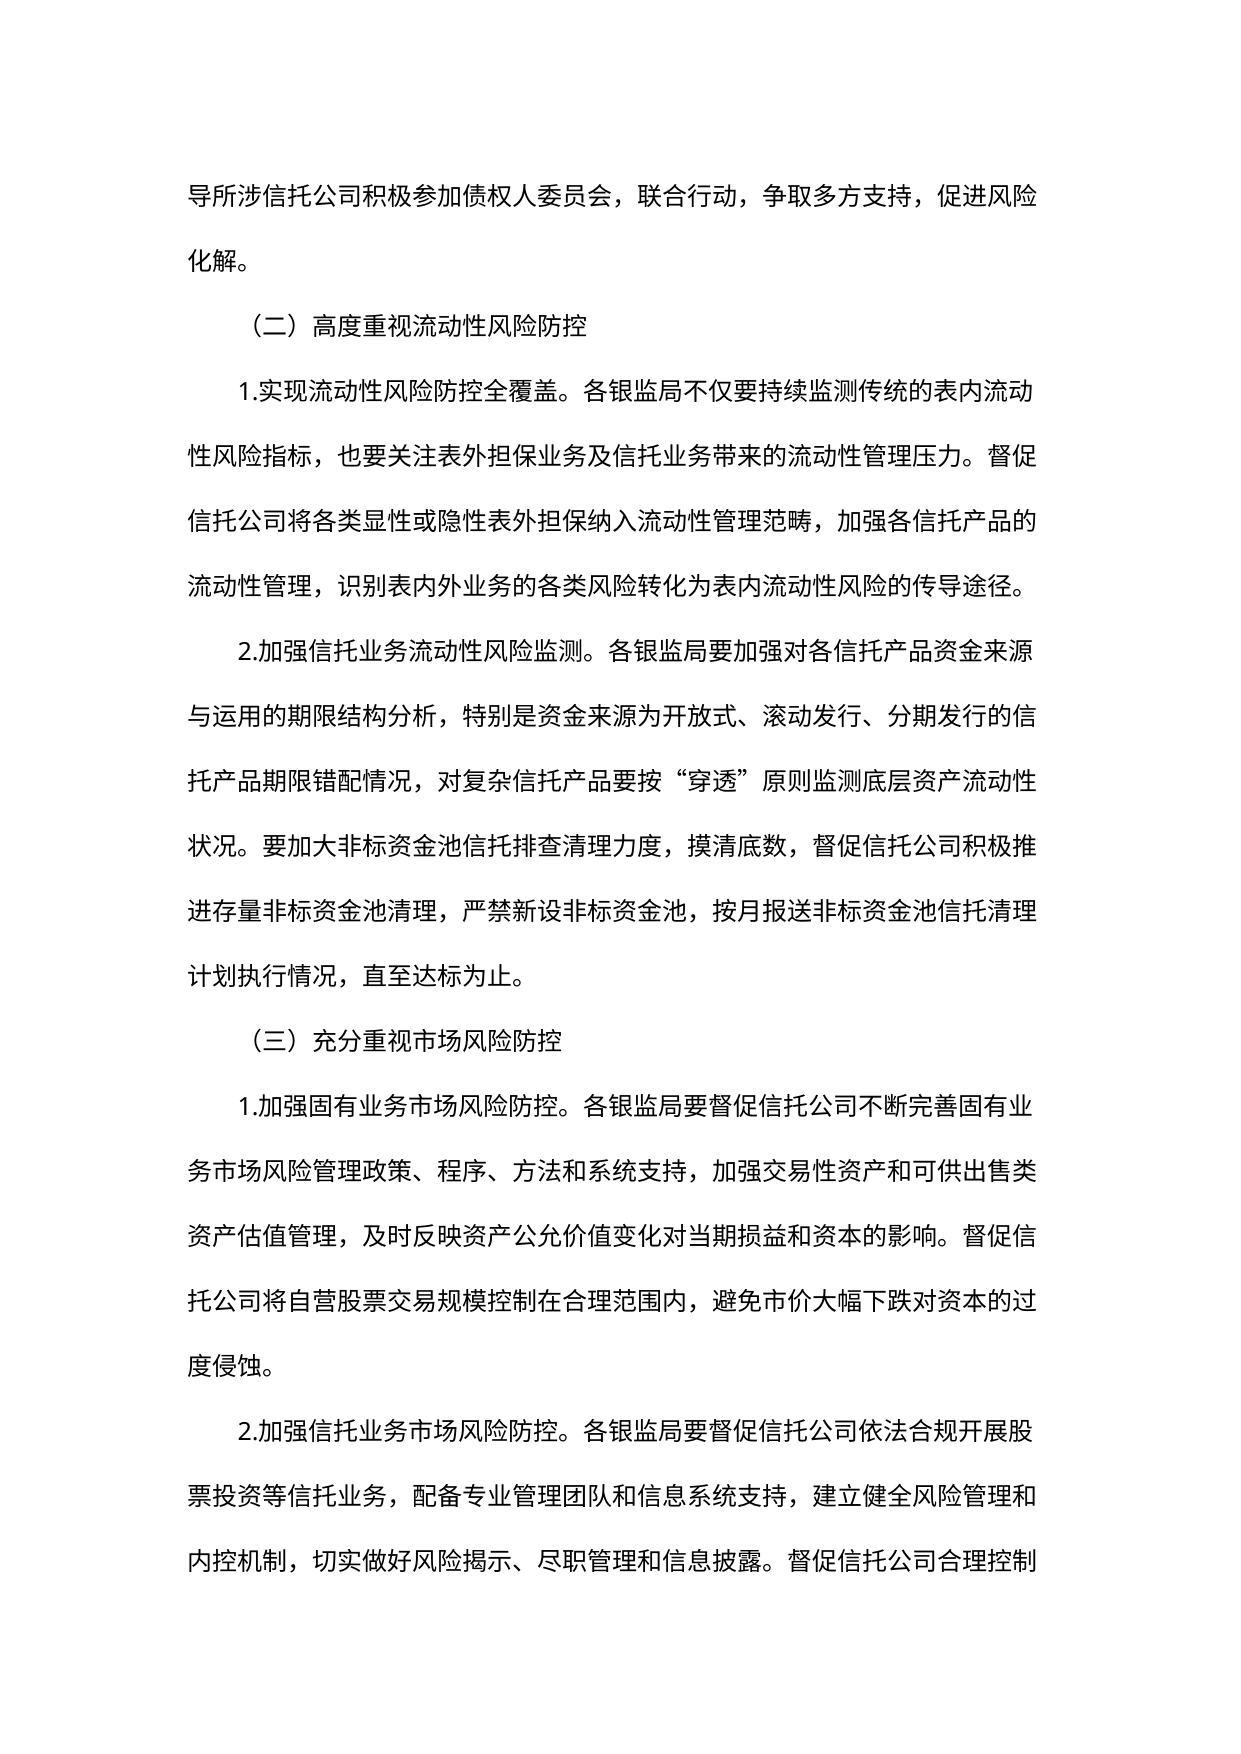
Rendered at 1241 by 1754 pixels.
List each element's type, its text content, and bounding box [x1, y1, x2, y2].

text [187, 162, 1053, 292]
text 1.实现流动性风险防控全覆盖。各银监局不仅要持续监测传统的表内流动性风险指标，也要关注表外担保业务及信托业务带来的流动性管理压力。督促信托公司将各类显性或隐性表外担保纳入流动性管理范畴，加强各信托产品的流动性管理，识别表内外业务的各类风险转化为表内流动性风险的传导途径。 [187, 357, 1053, 617]
text 1.加强固有业务市场风险防控。各银监局要督促信托公司不断完善固有业务市场风险管理政策、程序、方法和系统支持，加强交易性资产和可供出售类资产估值管理，及时反映资产公允价值变化对当期损益和资本的影响。督促信托公司将自营股票交易规模控制在合理范围内，避免市价大幅下跌对资本的过度侵蚀。 [187, 1072, 1053, 1397]
text （二）高度重视流动性风险防控 [187, 292, 1053, 357]
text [187, 1397, 1053, 1592]
text （三）充分重视市场风险防控 [187, 1007, 1053, 1072]
text 2.加强信托业务流动性风险监测。各银监局要加强对各信托产品资金来源与运用的期限结构分析，特别是资金来源为开放式、滚动发行、分期发行的信托产品期限错配情况，对复杂信托产品要按“穿透”原则监测底层资产流动性状况。要加大非标资金池信托排查清理力度，摸清底数，督促信托公司积极推进存量非标资金池清理，严禁新设非标资金池，按月报送非标资金池信托清理计划执行情况，直至达标为止。 [187, 617, 1053, 1007]
